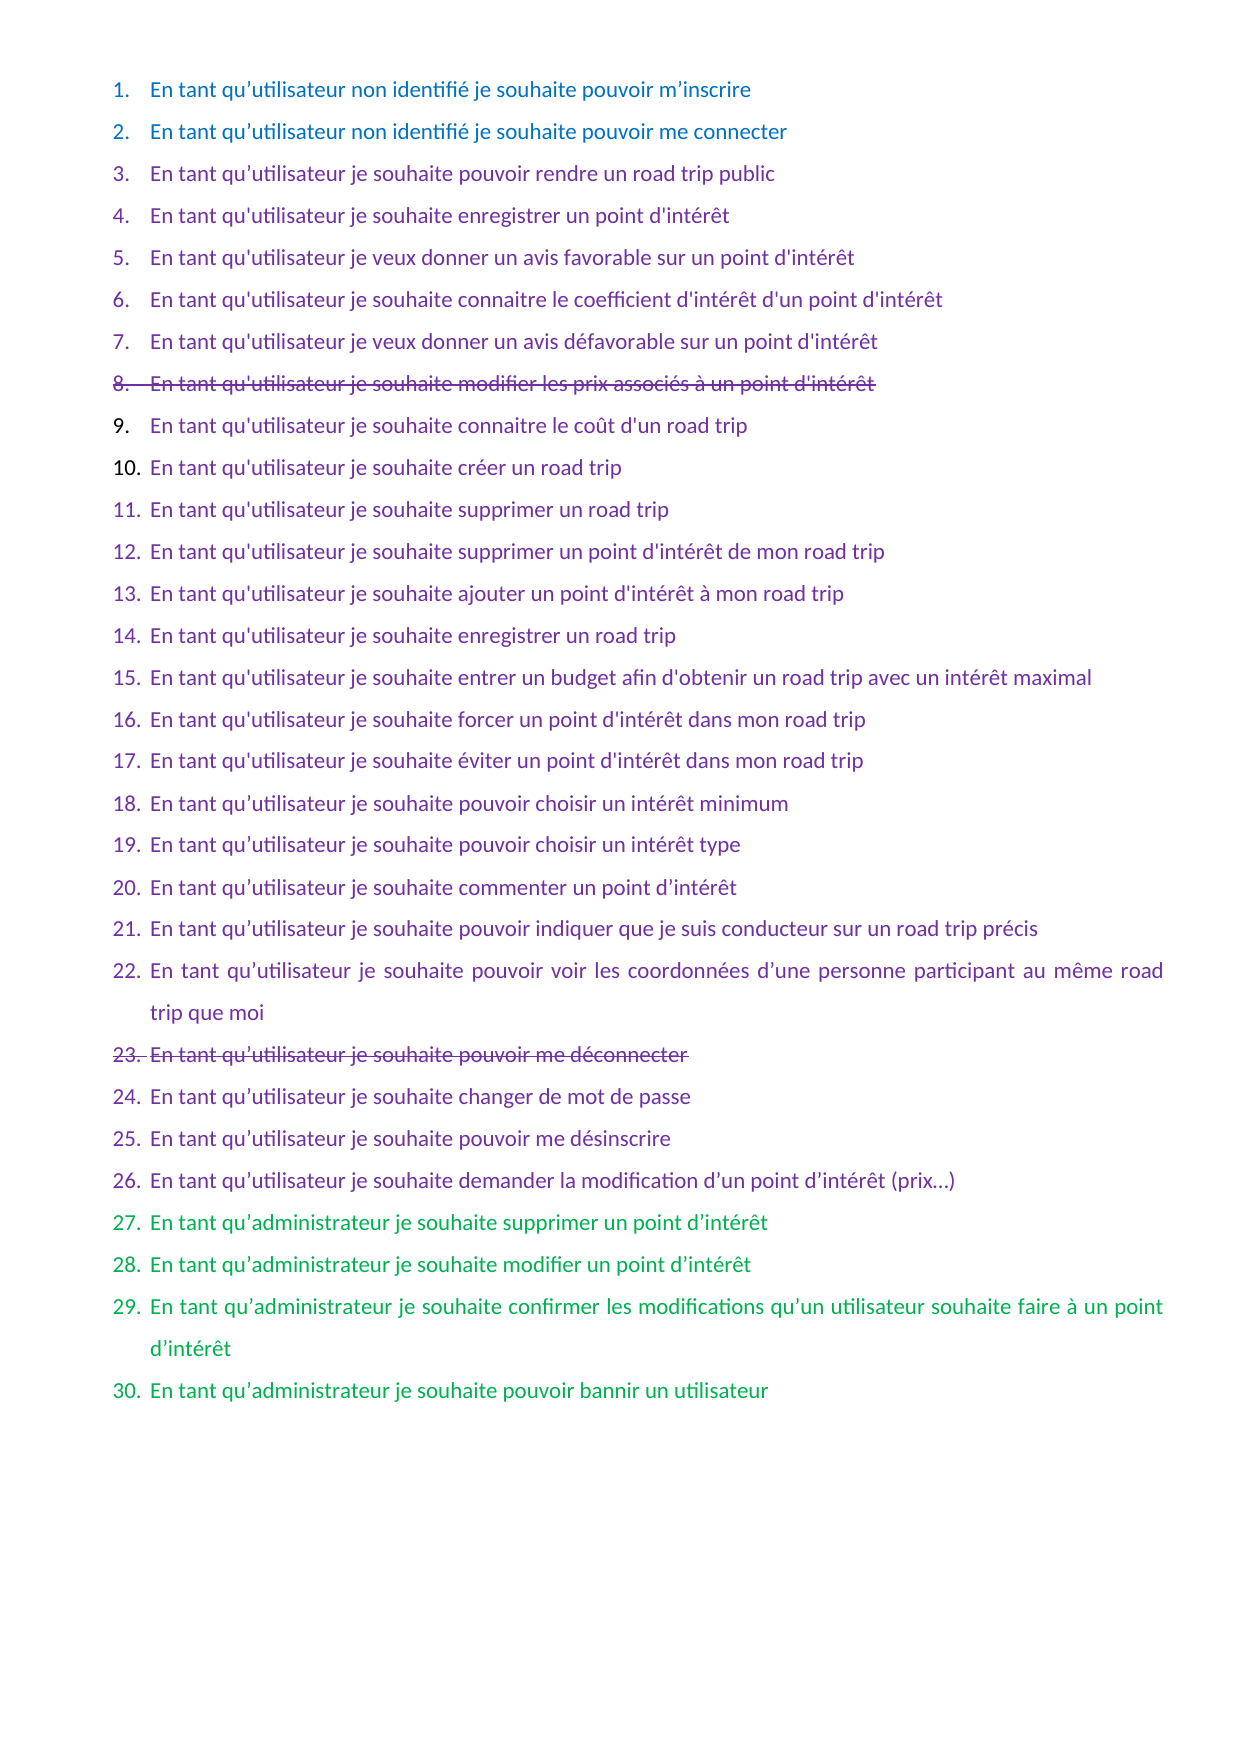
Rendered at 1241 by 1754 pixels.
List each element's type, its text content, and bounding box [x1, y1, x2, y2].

list En tant qu'utilisateur je souhaite supprimer un road trip [112, 495, 1165, 523]
list En tant qu’utilisateur je souhaite pouvoir rendre un road trip public [112, 159, 1165, 187]
list En tant qu'utilisateur je souhaite connaitre le coefficient d'intérêt d'un point d'intérêt [112, 285, 1165, 313]
list En tant qu’utilisateur je souhaite pouvoir me déconnecter [112, 1041, 1165, 1068]
list En tant qu'utilisateur je souhaite supprimer un point d'intérêt de mon road trip [112, 537, 1165, 565]
list En tant qu'utilisateur je veux donner un avis défavorable sur un point d'intérêt [112, 327, 1165, 355]
list En tant qu’administrateur je souhaite pouvoir bannir un utilisateur [112, 1376, 1165, 1404]
list En tant qu'utilisateur je souhaite modifier les prix associés à un point d'intérêt [112, 369, 1165, 397]
list En tant qu’utilisateur je souhaite pouvoir choisir un intérêt type [112, 831, 1165, 859]
list En tant qu'utilisateur je souhaite entrer un budget afin d'obtenir un road trip avec un intérêt maximal [112, 663, 1165, 691]
list En tant qu’utilisateur je souhaite demander la modification d’un point d’intérêt (prix…) [112, 1166, 1165, 1194]
list En tant qu’administrateur je souhaite modifier un point d’intérêt [112, 1250, 1165, 1278]
list En tant qu’utilisateur non identifié je souhaite pouvoir m’inscrire [112, 75, 1165, 103]
list En tant qu’administrateur je souhaite confirmer les modifications qu’un utilisateur souhaite faire à un point d’intérêt [112, 1292, 1165, 1362]
list En tant qu’utilisateur je souhaite pouvoir choisir un intérêt minimum [112, 789, 1165, 817]
list En tant qu'utilisateur je souhaite forcer un point d'intérêt dans mon road trip [112, 705, 1165, 733]
list En tant qu’utilisateur non identifié je souhaite pouvoir me connecter [112, 117, 1165, 145]
list En tant qu'utilisateur je souhaite enregistrer un road trip [112, 621, 1165, 649]
list En tant qu’administrateur je souhaite supprimer un point d’intérêt [112, 1208, 1165, 1236]
list En tant qu’utilisateur je souhaite pouvoir voir les coordonnées d’une personne participant au même road trip que moi [112, 957, 1165, 1027]
list En tant qu'utilisateur je souhaite connaitre le coût d'un road trip [112, 411, 1165, 439]
list En tant qu'utilisateur je souhaite créer un road trip [112, 453, 1165, 481]
list En tant qu'utilisateur je souhaite éviter un point d'intérêt dans mon road trip [112, 747, 1165, 775]
list En tant qu'utilisateur je veux donner un avis favorable sur un point d'intérêt [112, 243, 1165, 271]
list En tant qu’utilisateur je souhaite pouvoir indiquer que je suis conducteur sur un road trip précis [112, 914, 1165, 943]
list En tant qu’utilisateur je souhaite changer de mot de passe [112, 1082, 1165, 1111]
list En tant qu’utilisateur je souhaite commenter un point d’intérêt [112, 873, 1165, 901]
list En tant qu'utilisateur je souhaite enregistrer un point d'intérêt [112, 201, 1165, 229]
list En tant qu’utilisateur je souhaite pouvoir me désinscrire [112, 1124, 1165, 1152]
list En tant qu'utilisateur je souhaite ajouter un point d'intérêt à mon road trip [112, 579, 1165, 607]
